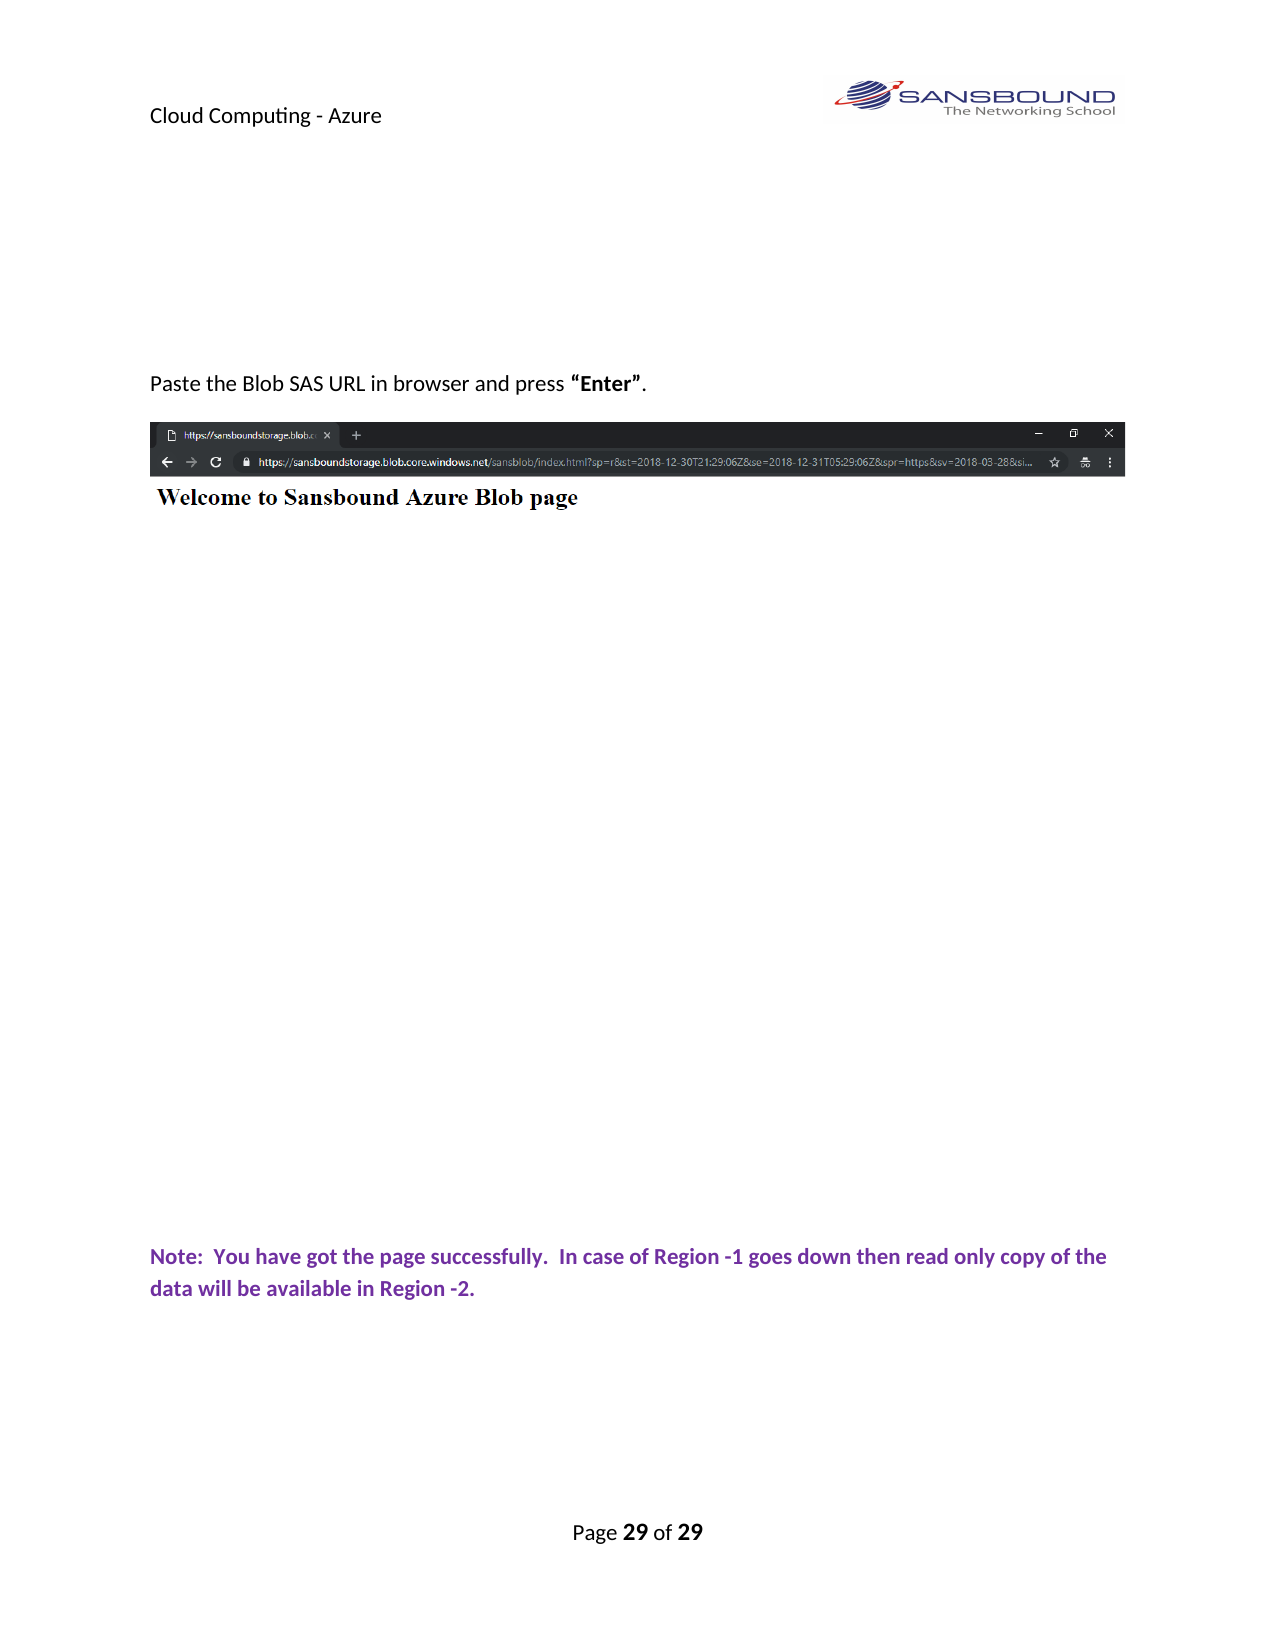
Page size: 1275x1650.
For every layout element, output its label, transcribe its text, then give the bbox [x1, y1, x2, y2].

text Note: You have got the page successfully. In case of Region -1 goes down then read only copy of the data will be available in Region -2. [150, 1242, 1125, 1302]
picture [150, 422, 1125, 1165]
text Paste the Blob SAS URL in browser and press “Enter”. [150, 369, 1125, 397]
picture [823, 75, 1125, 124]
